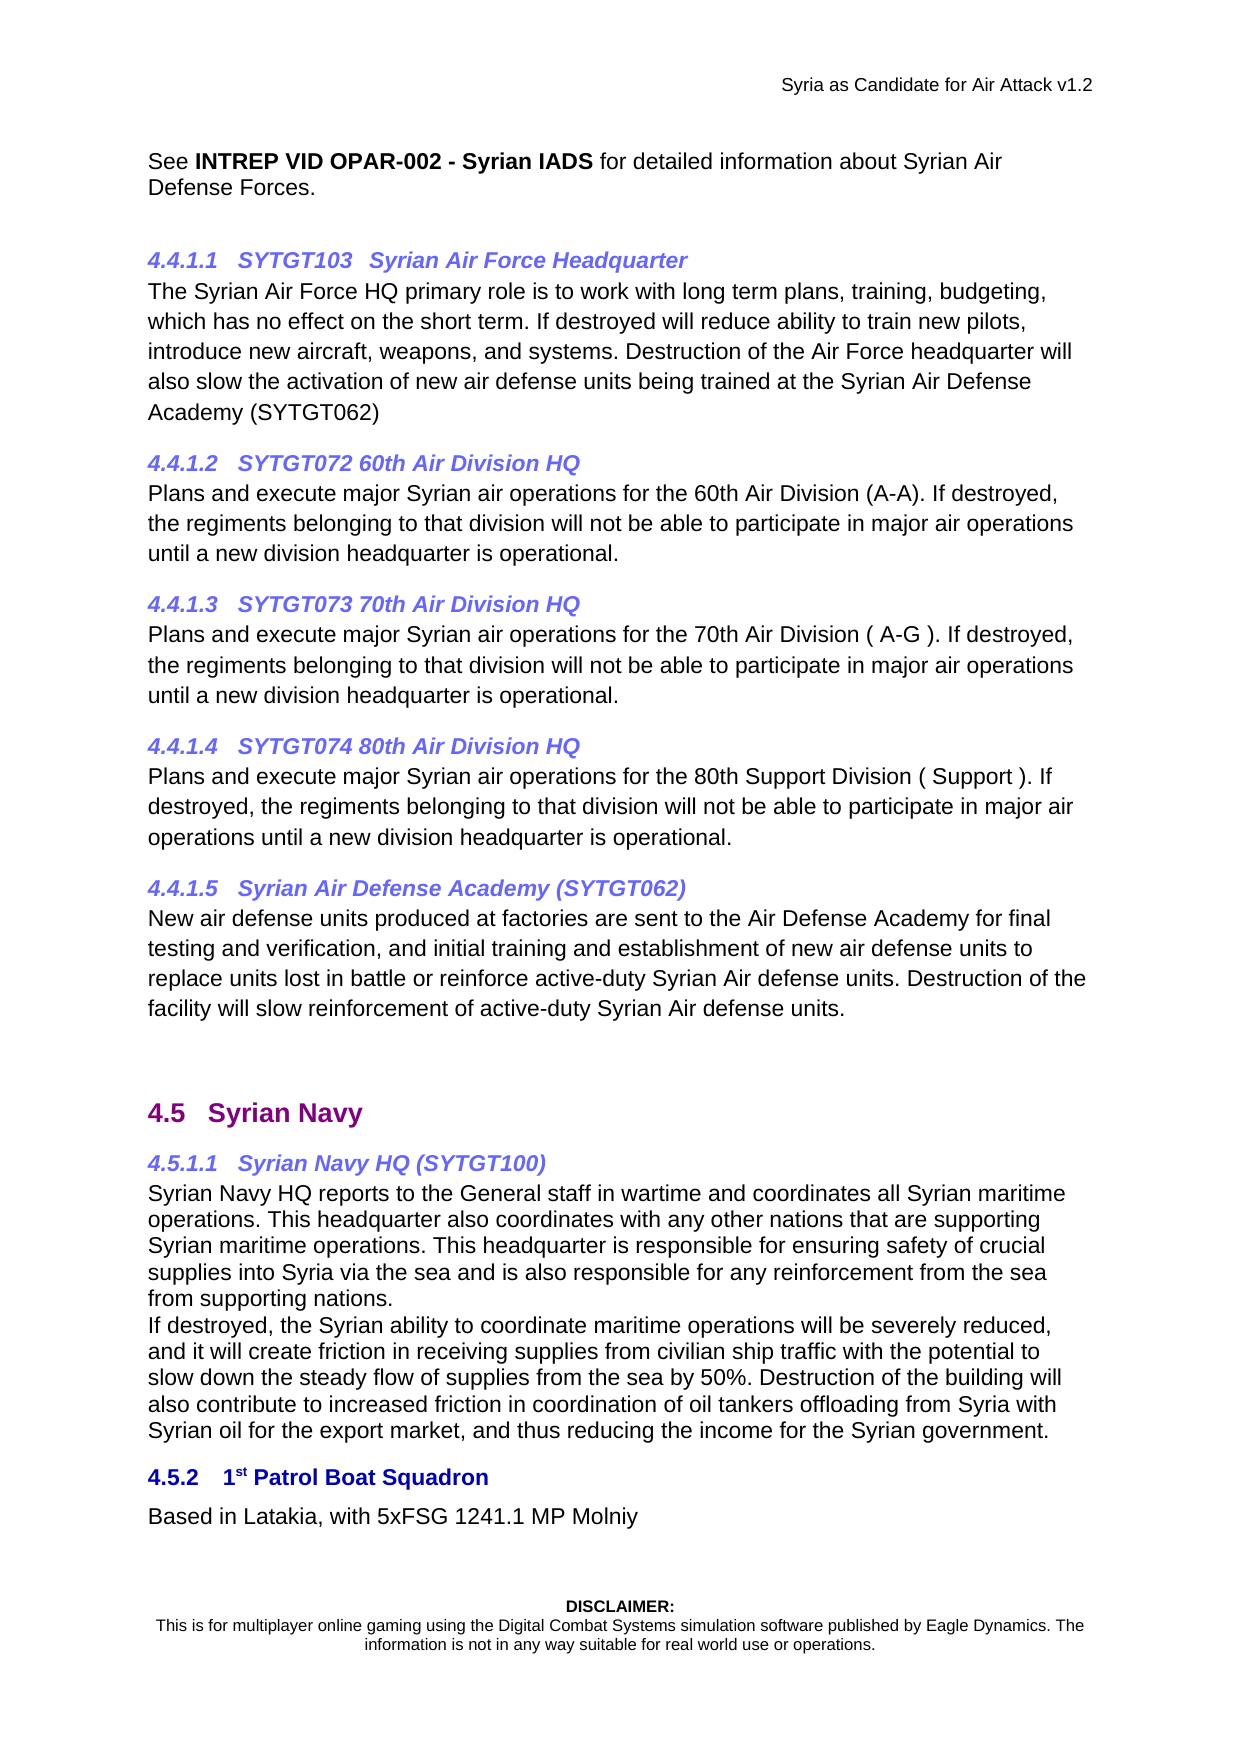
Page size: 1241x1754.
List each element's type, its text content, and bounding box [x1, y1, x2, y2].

subtitle SYTGT074 80th Air Division HQ [148, 733, 1093, 759]
text The Syrian Air Force HQ primary role is to work with long term plans, training, budgeting, which has no effect on the short term. If destroyed will reduce ability to train new pilots, introduce new aircraft, weapons, and systems. Destruction of the Air Force headquarter will also slow the activation of new air defense units being trained at the Syrian Air Defense Academy (SYTGT062) [148, 278, 1093, 425]
subtitle Syrian Air Defense Academy (SYTGT062) [148, 874, 1093, 901]
subtitle SYTGT103 Syrian Air Force Headquarter [148, 247, 1093, 274]
text See INTREP VID OPAR-002 - Syrian IADS for detailed information about Syrian Air Defense Forces. [148, 148, 1093, 200]
subtitle Syrian Navy HQ (SYTGT100) [148, 1149, 1093, 1176]
text Plans and execute major Syrian air operations for the 80th Support Division ( Support ). If destroyed, the regiments belonging to that division will not be able to participate in major air operations until a new division headquarter is operational. [148, 763, 1093, 850]
subtitle SYTGT072 60th Air Division HQ [148, 449, 1093, 476]
subtitle SYTGT073 70th Air Division HQ [148, 591, 1093, 618]
text Plans and execute major Syrian air operations for the 60th Air Division (A-A). If destroyed, the regiments belonging to that division will not be able to participate in major air operations until a new division headquarter is operational. [148, 480, 1093, 567]
subtitle 1st Patrol Boat Squadron [148, 1464, 1093, 1491]
subtitle Syrian Navy [148, 1097, 1093, 1129]
text Based in Latakia, with 5xFSG 1241.1 MP Molniy [148, 1503, 1093, 1529]
text New air defense units produced at factories are sent to the Air Defense Academy for final testing and verification, and initial training and establishment of new air defense units to replace units lost in battle or reinforce active-duty Syrian Air defense units. Destruction of the facility will slow reinforcement of active-duty Syrian Air defense units. [148, 905, 1093, 1022]
text If destroyed, the Syrian ability to coordinate maritime operations will be severely reduced, and it will create friction in receiving supplies from civilian ship traffic with the potential to slow down the steady flow of supplies from the sea by 50%. Destruction of the building will also contribute to increased friction in coordination of oil tankers offloading from Syria with Syrian oil for the export market, and thus reducing the income for the Syrian government. [148, 1312, 1093, 1443]
text Syrian Navy HQ reports to the General staff in wartime and coordinates all Syrian maritime operations. This headquarter also coordinates with any other nations that are supporting Syrian maritime operations. This headquarter is responsible for ensuring safety of crucial supplies into Syria via the sea and is also responsible for any reinforcement from the sea from supporting nations. [148, 1180, 1093, 1312]
text Plans and execute major Syrian air operations for the 70th Air Division ( A-G ). If destroyed, the regiments belonging to that division will not be able to participate in major air operations until a new division headquarter is operational. [148, 621, 1093, 708]
